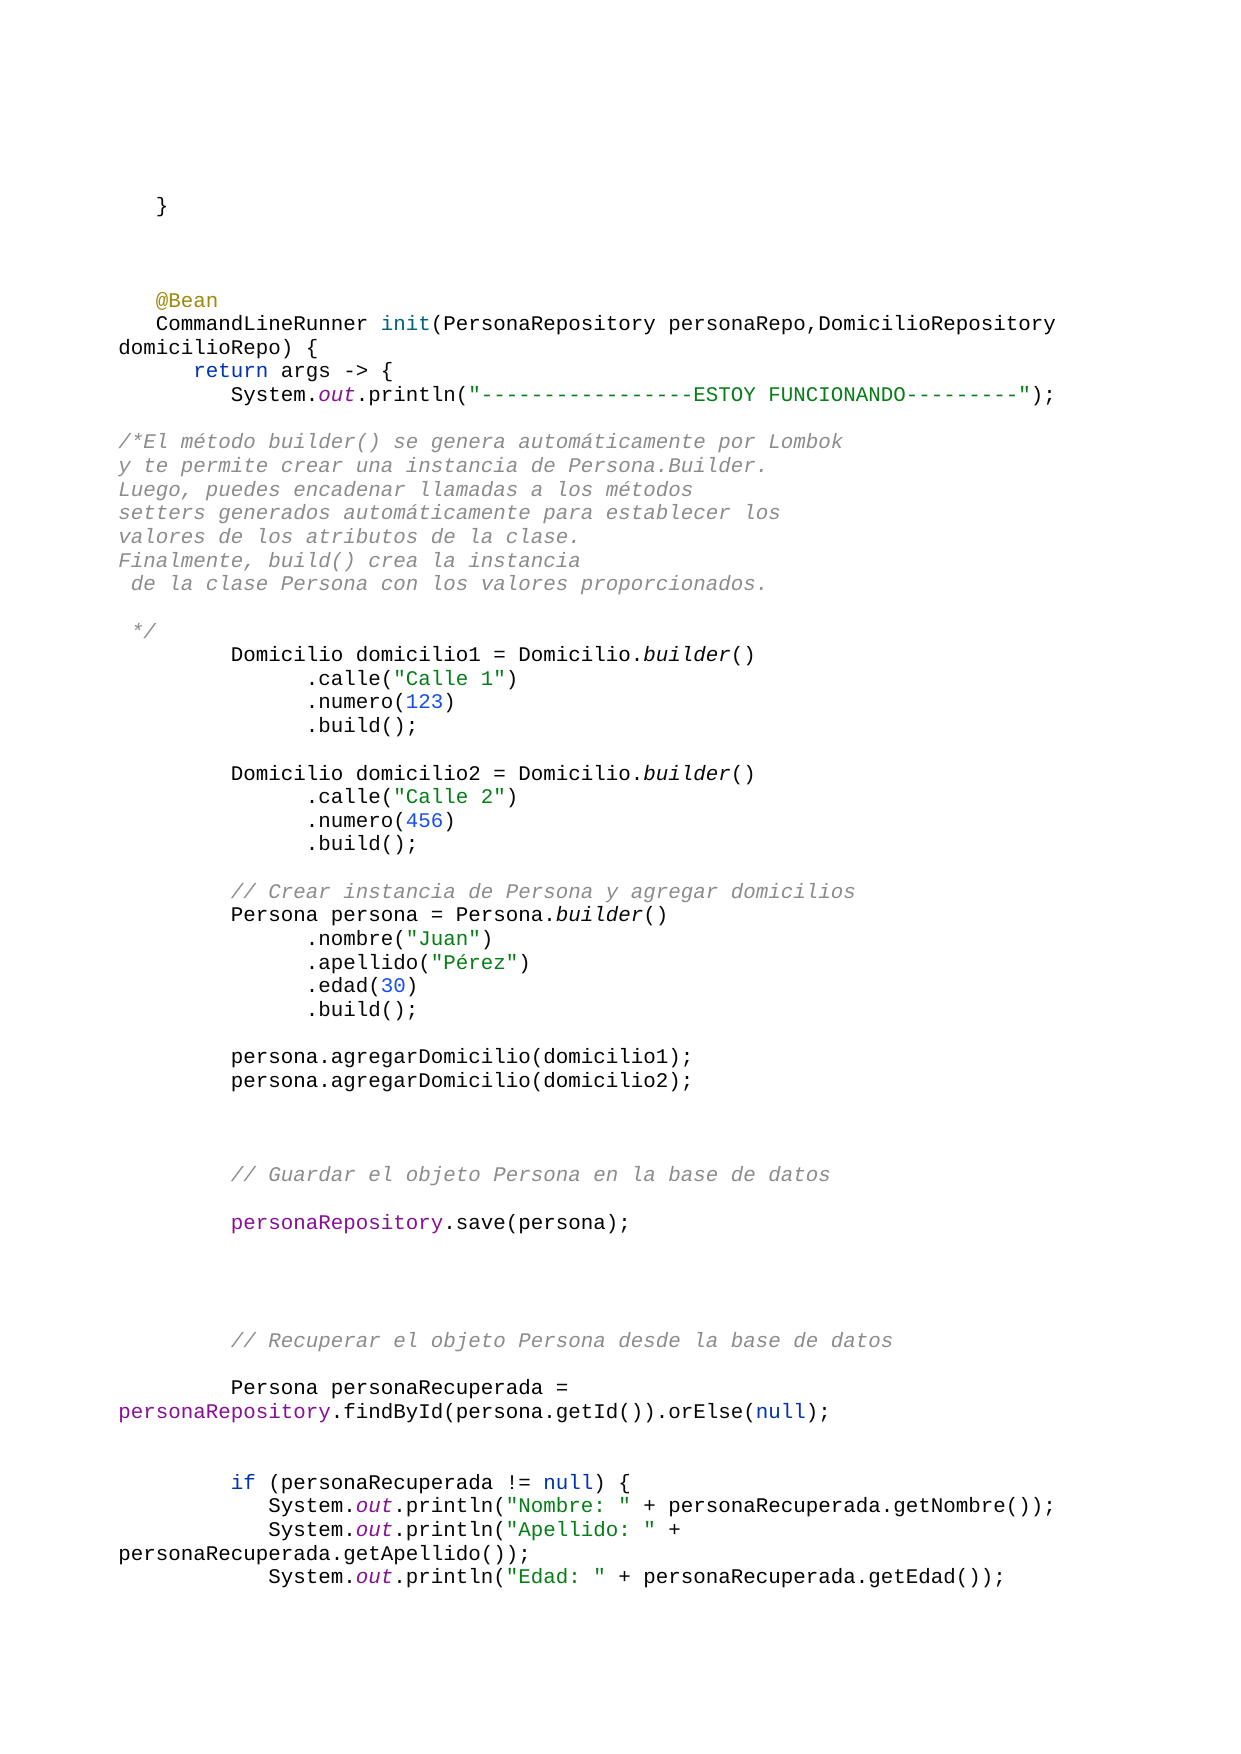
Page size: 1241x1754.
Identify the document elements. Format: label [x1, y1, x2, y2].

text [118, 148, 1063, 1590]
